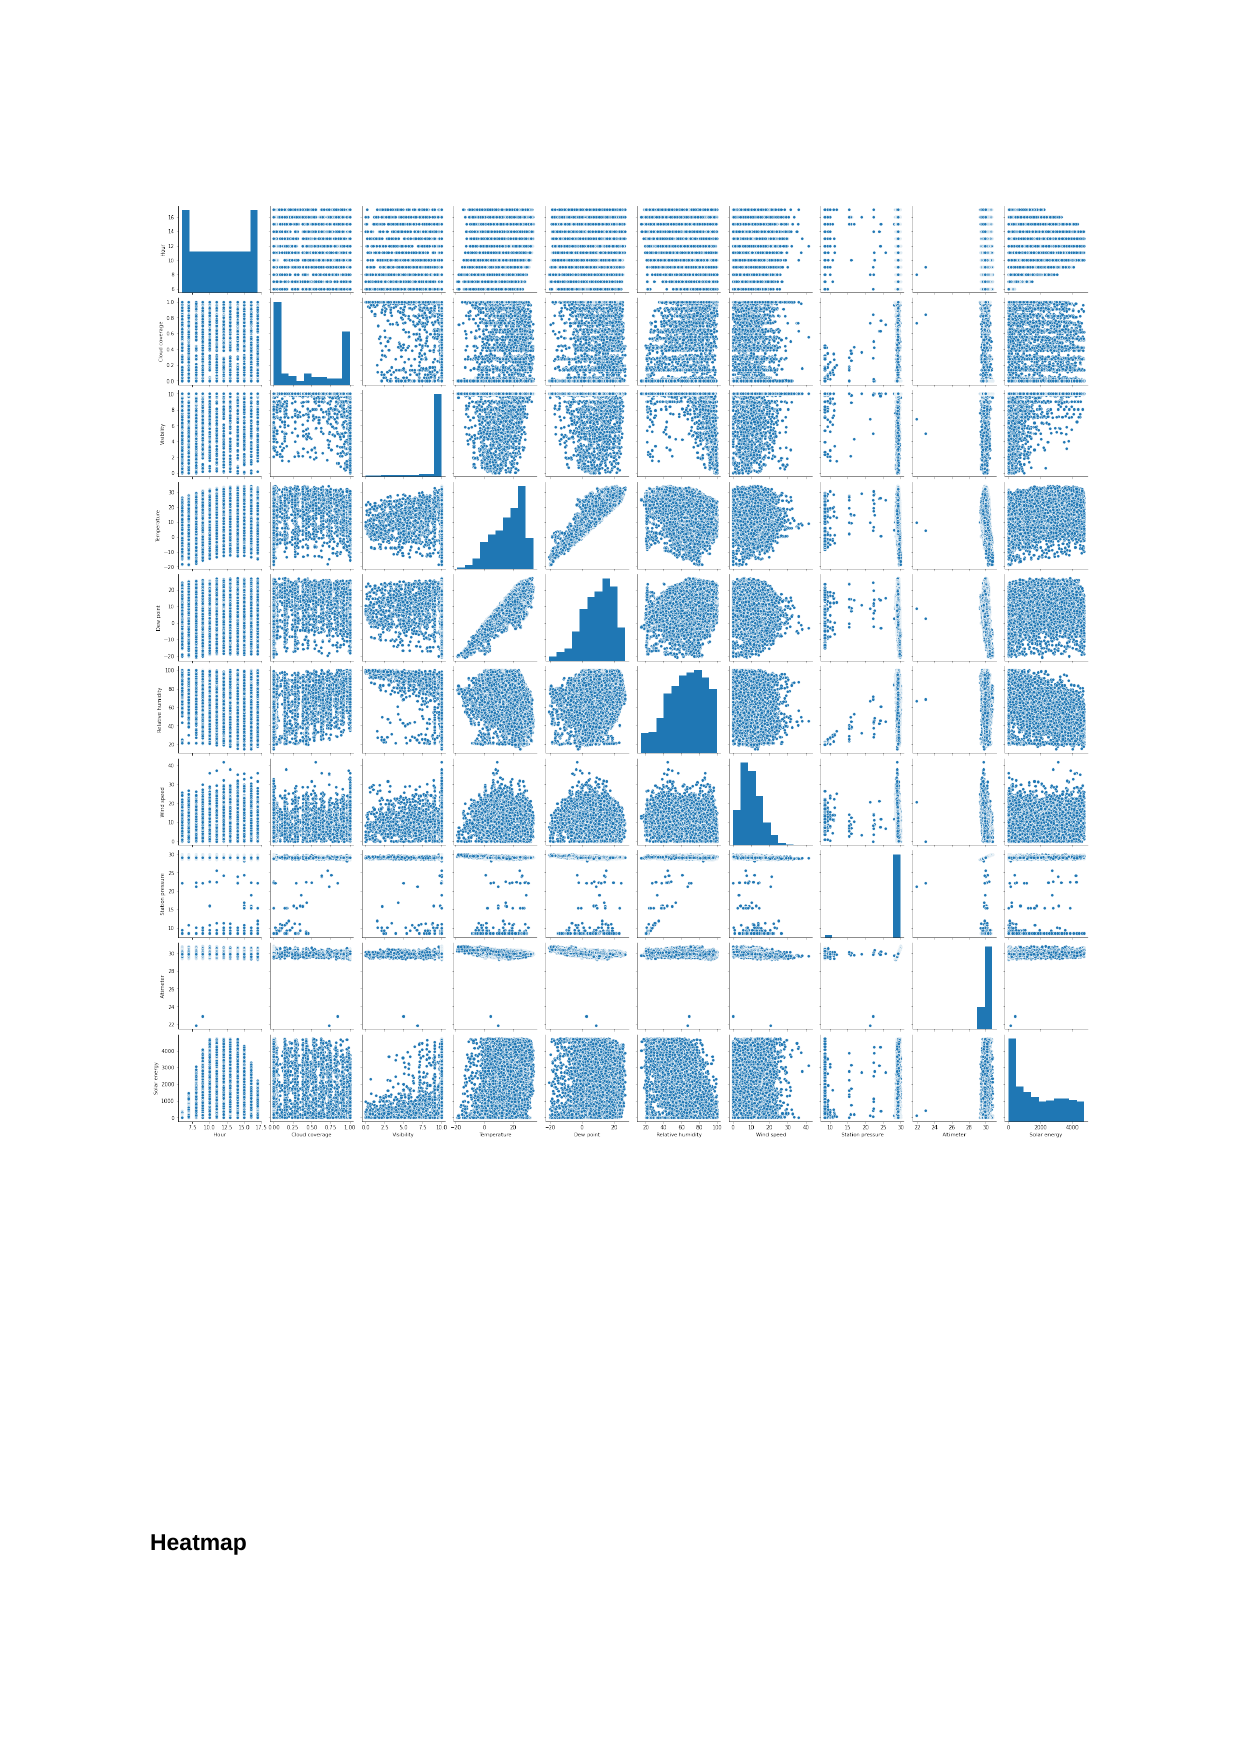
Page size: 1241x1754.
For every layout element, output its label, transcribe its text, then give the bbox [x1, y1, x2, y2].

text Heatmap [150, 1528, 1090, 1555]
picture [150, 202, 1091, 1141]
